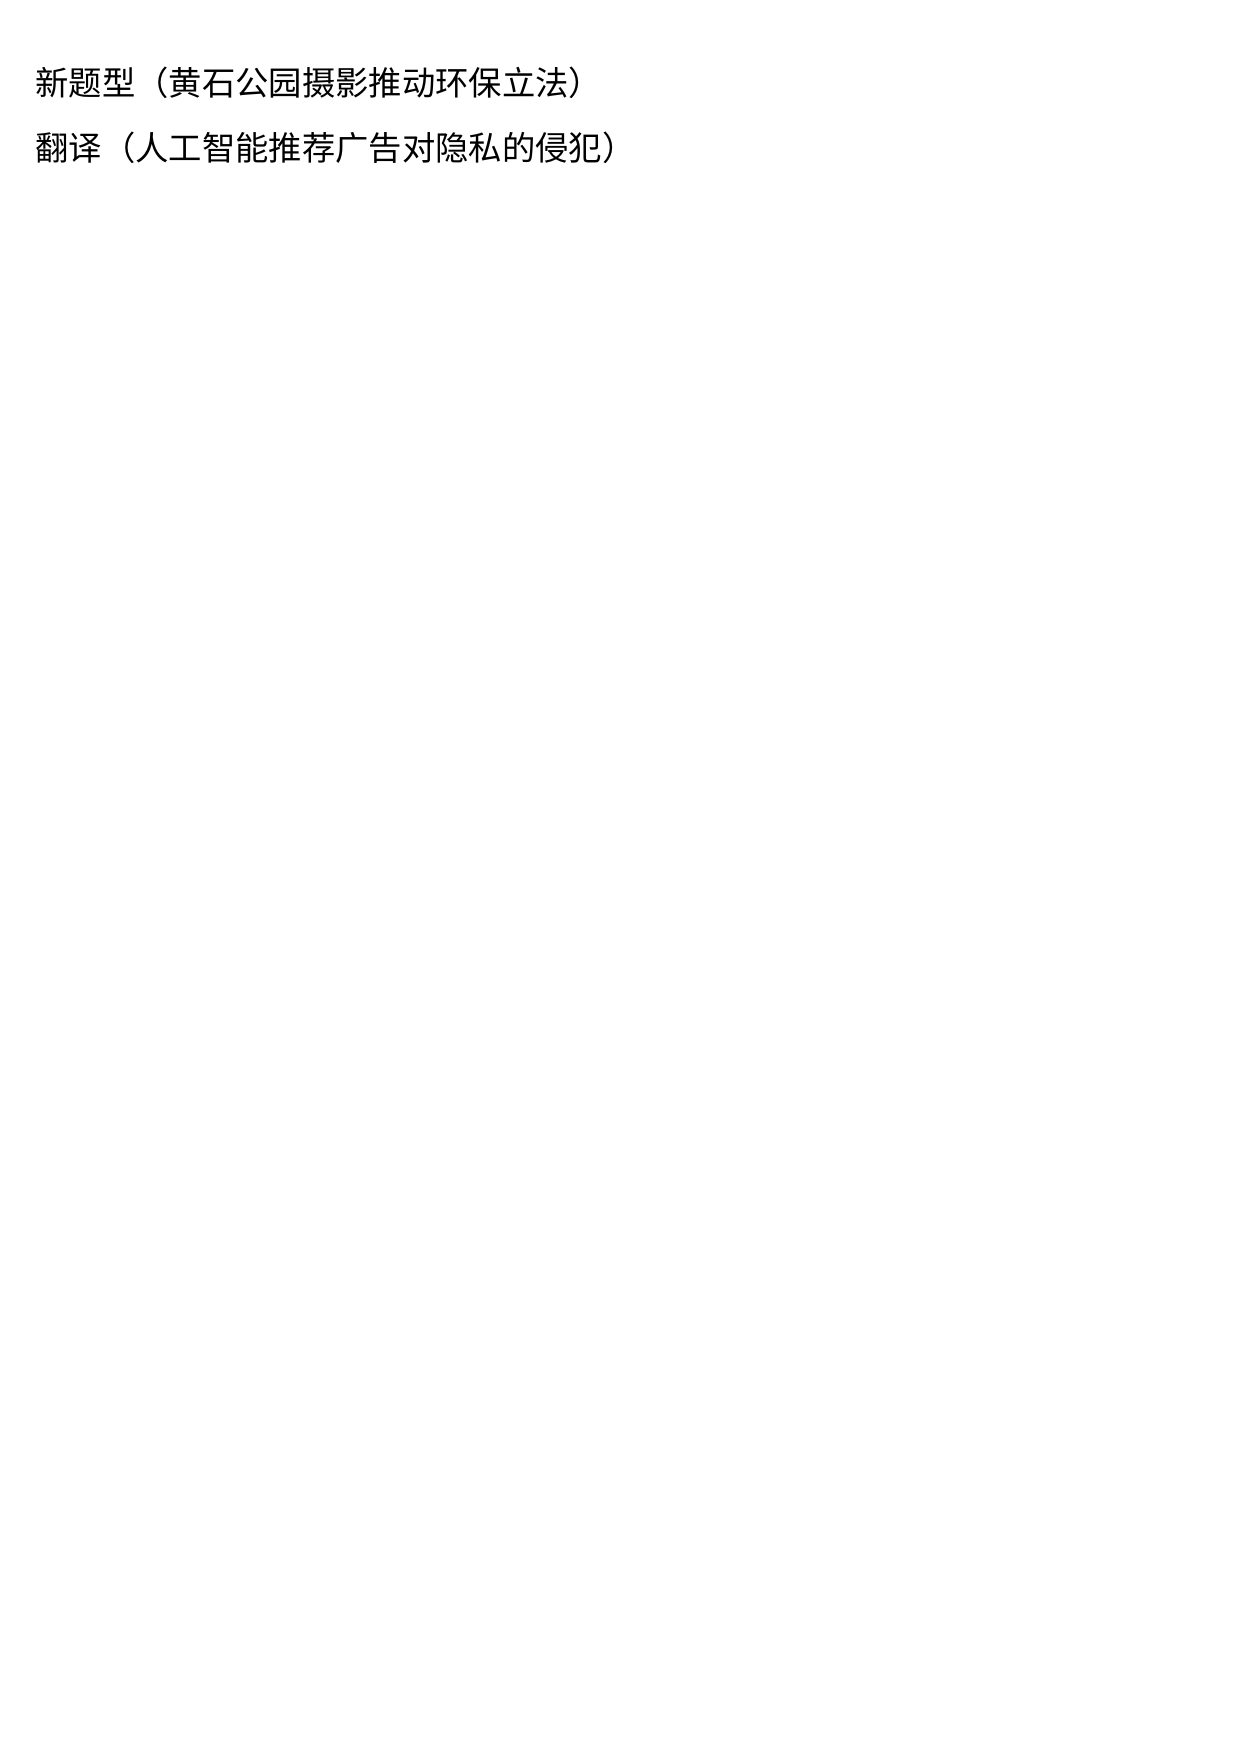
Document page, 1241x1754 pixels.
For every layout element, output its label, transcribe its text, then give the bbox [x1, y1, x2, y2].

text 新题型（黄石公园摄影推动环保立法） [35, 48, 1205, 113]
text 翻译（人工智能推荐广告对隐私的侵犯） [35, 113, 1205, 178]
